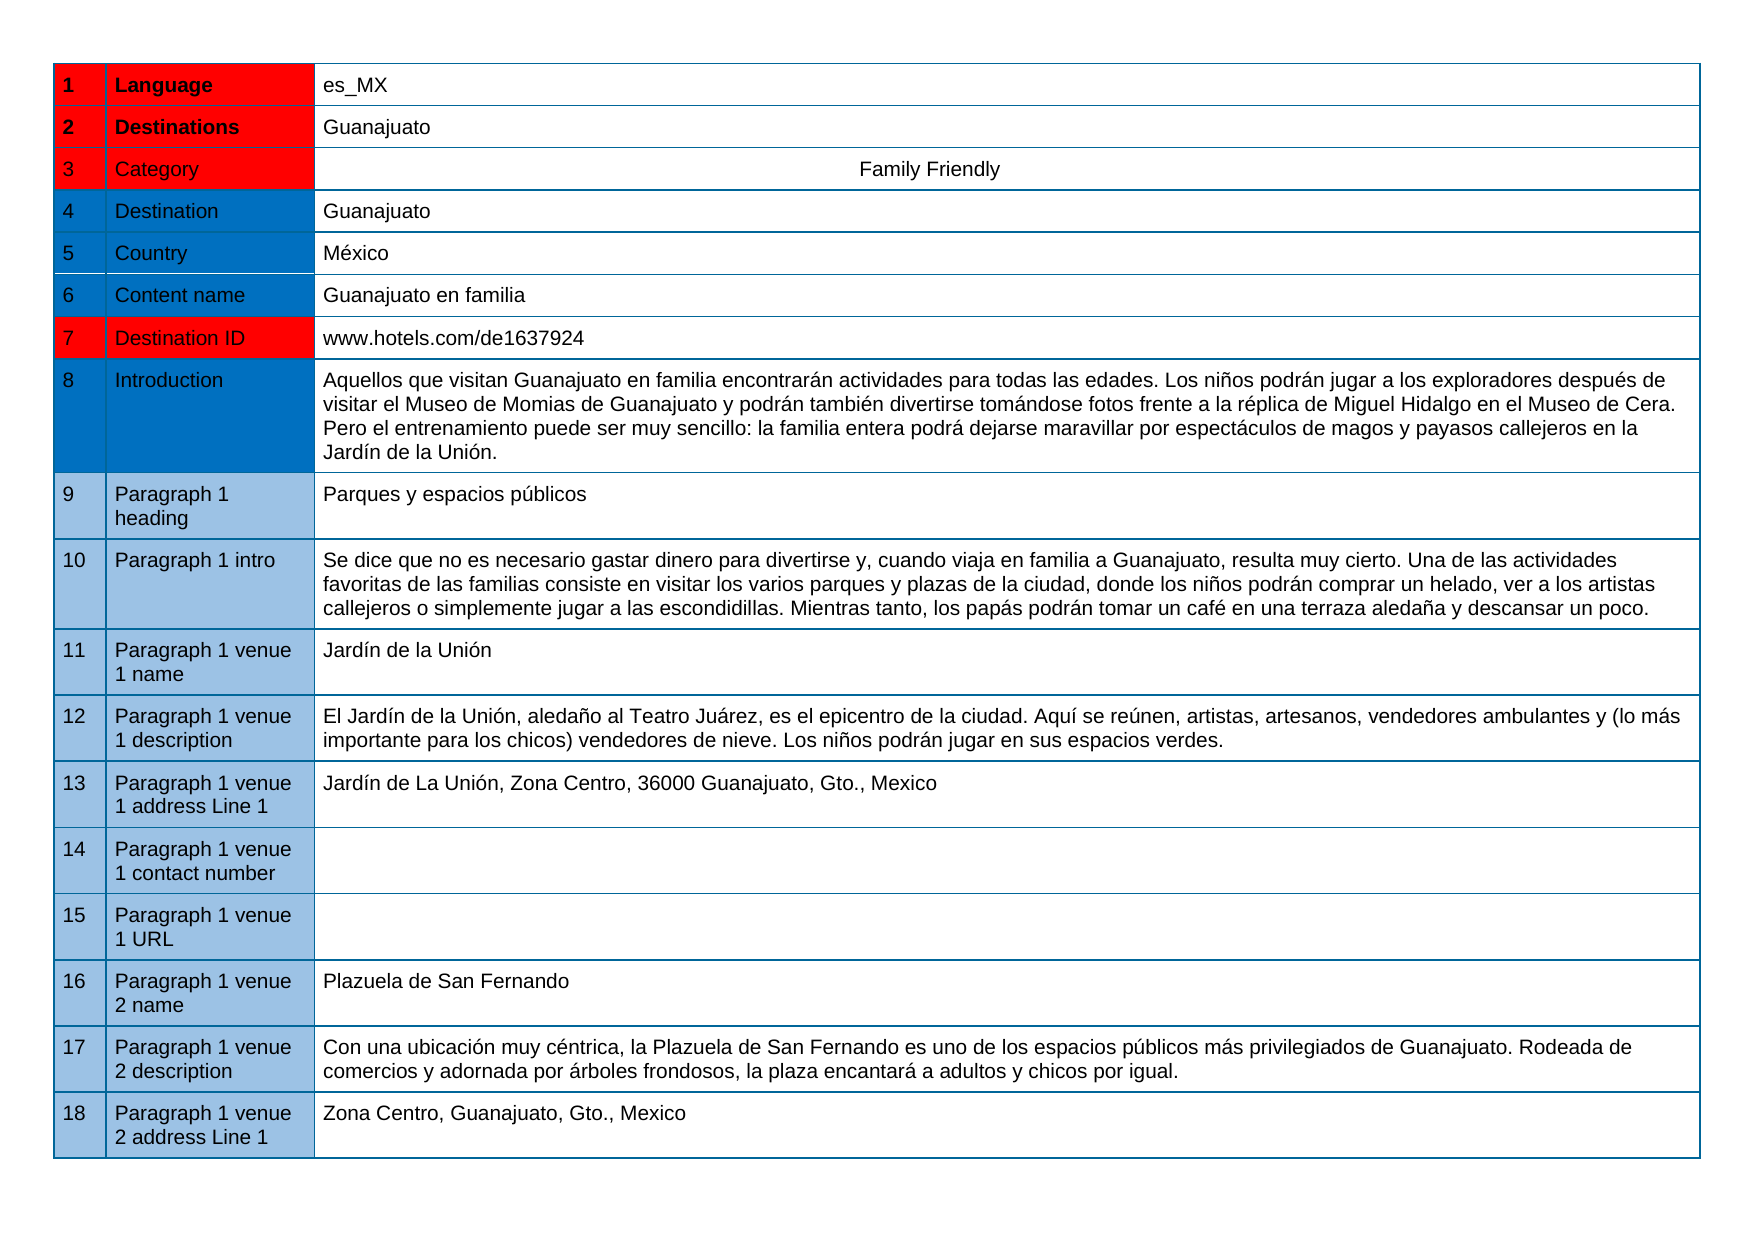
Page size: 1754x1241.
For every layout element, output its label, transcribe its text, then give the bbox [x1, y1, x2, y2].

table_cell Paragraph 1 venue 1 name [107, 630, 314, 694]
table_cell Paragraph 1 venue 2 name [107, 961, 314, 1025]
table_cell Destination [107, 191, 314, 231]
table_cell 11 [55, 630, 105, 694]
table_cell 17 [55, 1027, 105, 1091]
table_cell 18 [55, 1093, 105, 1157]
table_cell Paragraph 1 venue 1 description [107, 696, 314, 760]
table_cell Aquellos que visitan Guanajuato en familia encontrarán actividades para todas las edades. Los niños podrán jugar a los exploradores después de visitar el Museo de Momias de Guanajuato y podrán también divertirse tomándose fotos frente a la réplica de Miguel Hidalgo en el Museo de Cera. Pero el entrenamiento puede ser muy sencillo: la familia entera podrá dejarse maravillar por espectáculos de magos y payasos callejeros en la Jardín de la Unión. [315, 360, 1699, 472]
table_cell 2 [55, 106, 105, 147]
table_cell Paragraph 1 venue 2 description [107, 1027, 314, 1091]
table_cell Content name [107, 275, 314, 316]
table_cell Family Friendly [315, 148, 1699, 189]
table_cell 12 [55, 696, 105, 760]
table_cell Destination ID [107, 317, 314, 358]
table_cell Zona Centro, Guanajuato, Gto., Mexico [315, 1093, 1699, 1157]
table_cell 8 [55, 360, 105, 472]
table_cell www.hotels.com/de1637924 [315, 317, 1699, 358]
table_cell Con una ubicación muy céntrica, la Plazuela de San Fernando es uno de los espacios públicos más privilegiados de Guanajuato. Rodeada de comercios y adornada por árboles frondosos, la plaza encantará a adultos y chicos por igual. [315, 1027, 1699, 1091]
table_cell 13 [55, 762, 105, 827]
table_cell Guanajuato [315, 106, 1699, 147]
table_cell Se dice que no es necesario gastar dinero para divertirse y, cuando viaja en familia a Guanajuato, resulta muy cierto. Una de las actividades favoritas de las familias consiste en visitar los varios parques y plazas de la ciudad, donde los niños podrán comprar un helado, ver a los artistas callejeros o simplemente jugar a las escondidillas. Mientras tanto, los papás podrán tomar un café en una terraza aledaña y descansar un poco. [315, 540, 1699, 628]
table_cell 6 [55, 275, 105, 316]
table_cell Paragraph 1 venue 2 address Line 1 [107, 1093, 314, 1157]
table_cell Category [107, 148, 314, 189]
table_cell [315, 894, 1699, 959]
table_cell 5 [55, 233, 105, 273]
table_cell 10 [55, 540, 105, 628]
table_cell 3 [55, 148, 105, 189]
table_cell Paragraph 1 venue 1 address Line 1 [107, 762, 314, 827]
table_cell El Jardín de la Unión, aledaño al Teatro Juárez, es el epicentro de la ciudad. Aquí se reúnen, artistas, artesanos, vendedores ambulantes y (lo más importante para los chicos) vendedores de nieve. Los niños podrán jugar en sus espacios verdes. [315, 696, 1699, 760]
table_header Language [107, 64, 314, 105]
table_cell 15 [55, 894, 105, 959]
table_cell 16 [55, 961, 105, 1025]
table_cell 14 [55, 828, 105, 893]
table_cell Jardín de La Unión, Zona Centro, 36000 Guanajuato, Gto., Mexico [315, 762, 1699, 827]
table_cell Guanajuato en familia [315, 275, 1699, 316]
table_cell [315, 828, 1699, 893]
table_cell 4 [55, 191, 105, 231]
table_cell 9 [55, 473, 105, 538]
table_cell Country [107, 233, 314, 273]
table_cell Plazuela de San Fernando [315, 961, 1699, 1025]
table_cell México [315, 233, 1699, 273]
table_cell Jardín de la Unión [315, 630, 1699, 694]
table_cell Paragraph 1 heading [107, 473, 314, 538]
table_cell Paragraph 1 intro [107, 540, 314, 628]
table_cell Destinations [107, 106, 314, 147]
table_cell Guanajuato [315, 191, 1699, 231]
table_header es_MX [315, 64, 1699, 105]
table_cell Paragraph 1 venue 1 URL [107, 894, 314, 959]
table_cell 7 [55, 317, 105, 358]
table_header 1 [55, 64, 105, 105]
table_cell Introduction [107, 360, 314, 472]
table_cell Parques y espacios públicos [315, 473, 1699, 538]
table_cell Paragraph 1 venue 1 contact number [107, 828, 314, 893]
